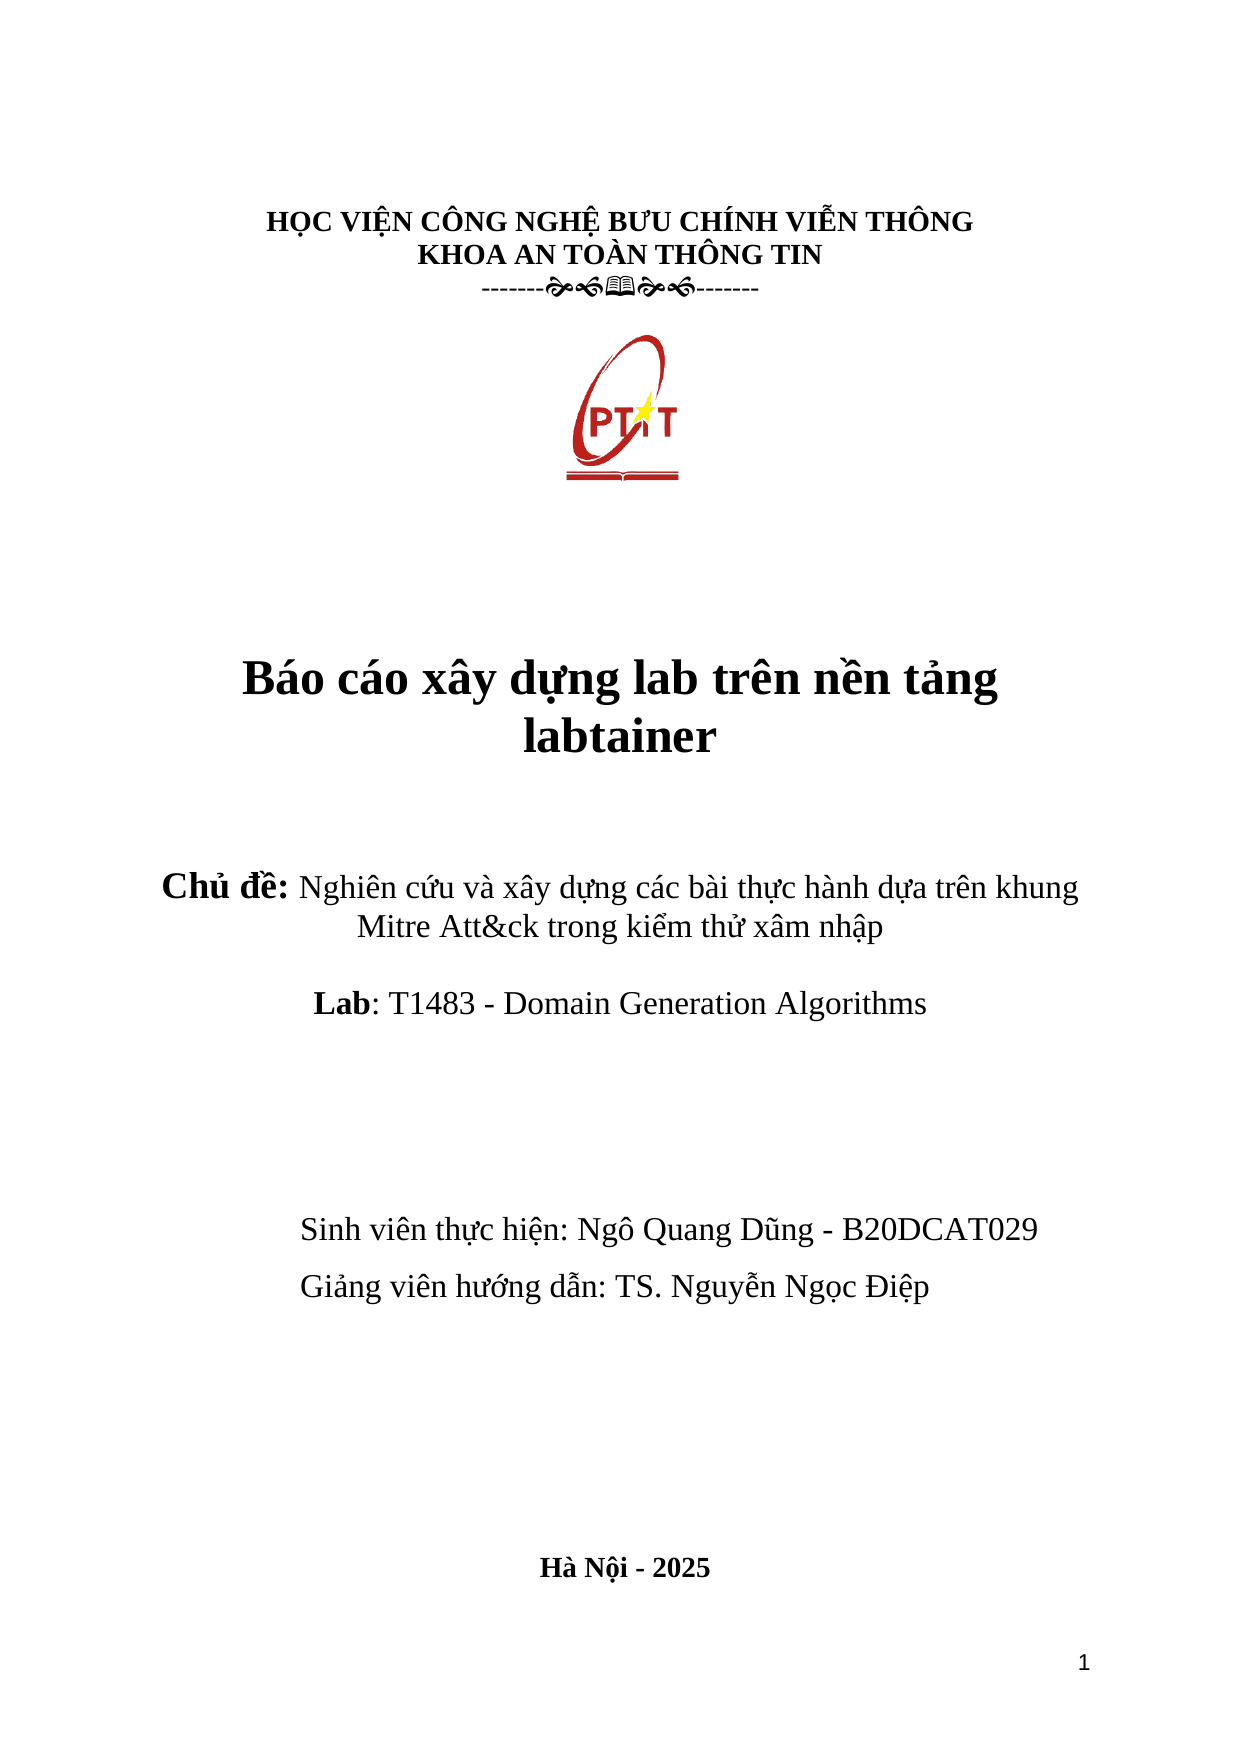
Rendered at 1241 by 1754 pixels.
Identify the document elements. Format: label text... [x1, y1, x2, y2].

text Sinh viên thực hiện: Ngô Quang Dũng - B20DCAT029 [225, 1210, 1090, 1248]
text Hà Nội - 2025 [150, 1517, 1090, 1584]
text Lab: T1483 - Domain Generation Algorithms [150, 983, 1090, 1022]
text Chủ đề: Nghiên cứu và xây dựng các bài thực hành dựa trên khung Mitre Att&ck trong kiểm thử xâm nhập [150, 864, 1090, 945]
text HỌC VIỆN CÔNG NGHỆ BƯU CHÍNH VIỄN THÔNG [150, 204, 1090, 237]
picture [545, 335, 696, 481]
text Báo cáo xây dựng lab trên nền tảng labtainer [150, 648, 1090, 763]
text -------🙞🙜🕮🙞🙜------- [150, 271, 1090, 302]
text Giảng viên hướng dẫn: TS. Nguyễn Ngọc Điệp [150, 1266, 1090, 1304]
text KHOA AN TOÀN THÔNG TIN [150, 237, 1090, 271]
